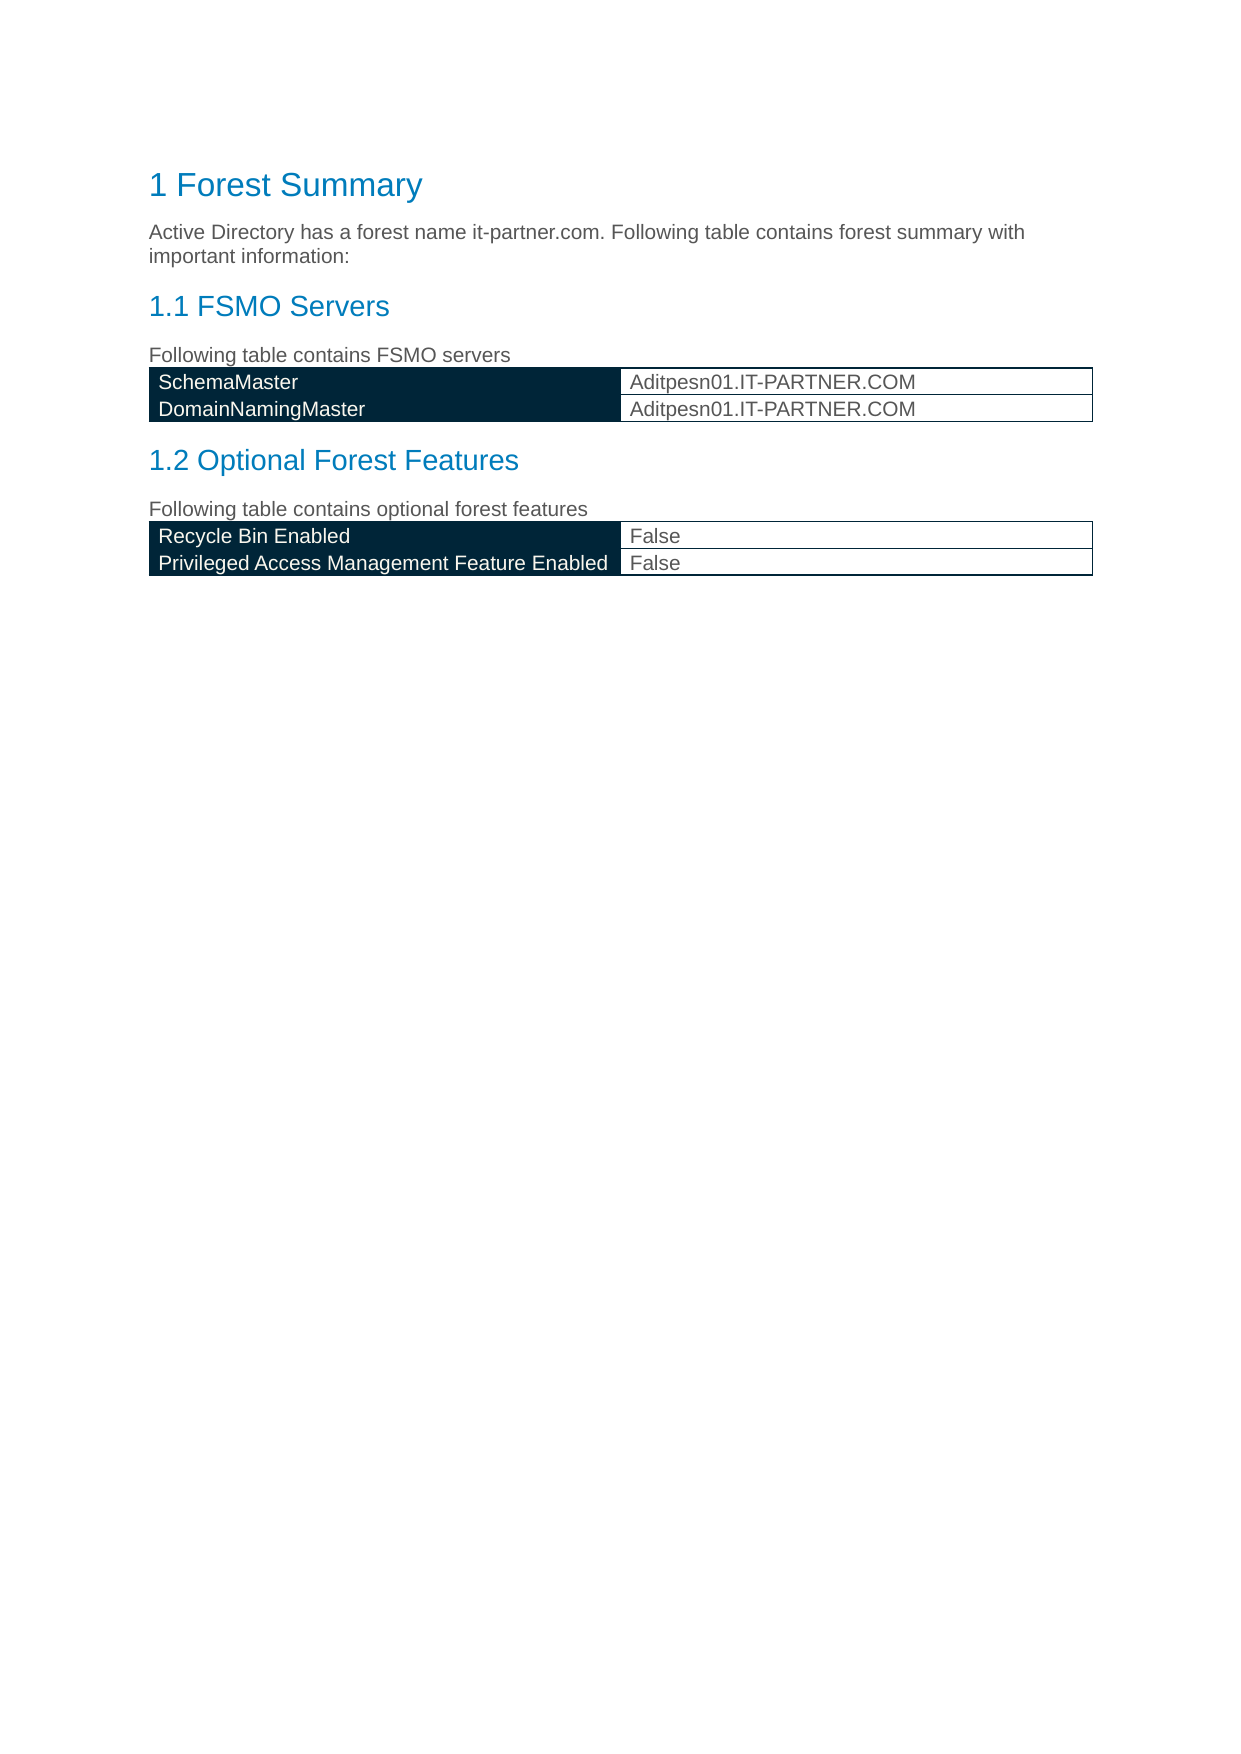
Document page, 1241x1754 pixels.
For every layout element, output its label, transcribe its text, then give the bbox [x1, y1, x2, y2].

text Following table contains optional forest features [148, 497, 1092, 521]
subtitle 1.1 FSMO Servers [148, 289, 1092, 322]
subtitle 1.2 Optional Forest Features [148, 443, 1092, 476]
text Following table contains FSMO servers [148, 343, 1092, 367]
table_cell False [621, 549, 1092, 574]
table_cell Aditpesn01.IT-PARTNER.COM [621, 395, 1092, 421]
text Active Directory has a forest name it-partner.com. Following table contains forest summary with important information: [148, 220, 1092, 268]
table_header Aditpesn01.IT-PARTNER.COM [621, 369, 1092, 394]
subtitle 1 Forest Summary [148, 165, 1092, 203]
table_header False [621, 522, 1092, 548]
